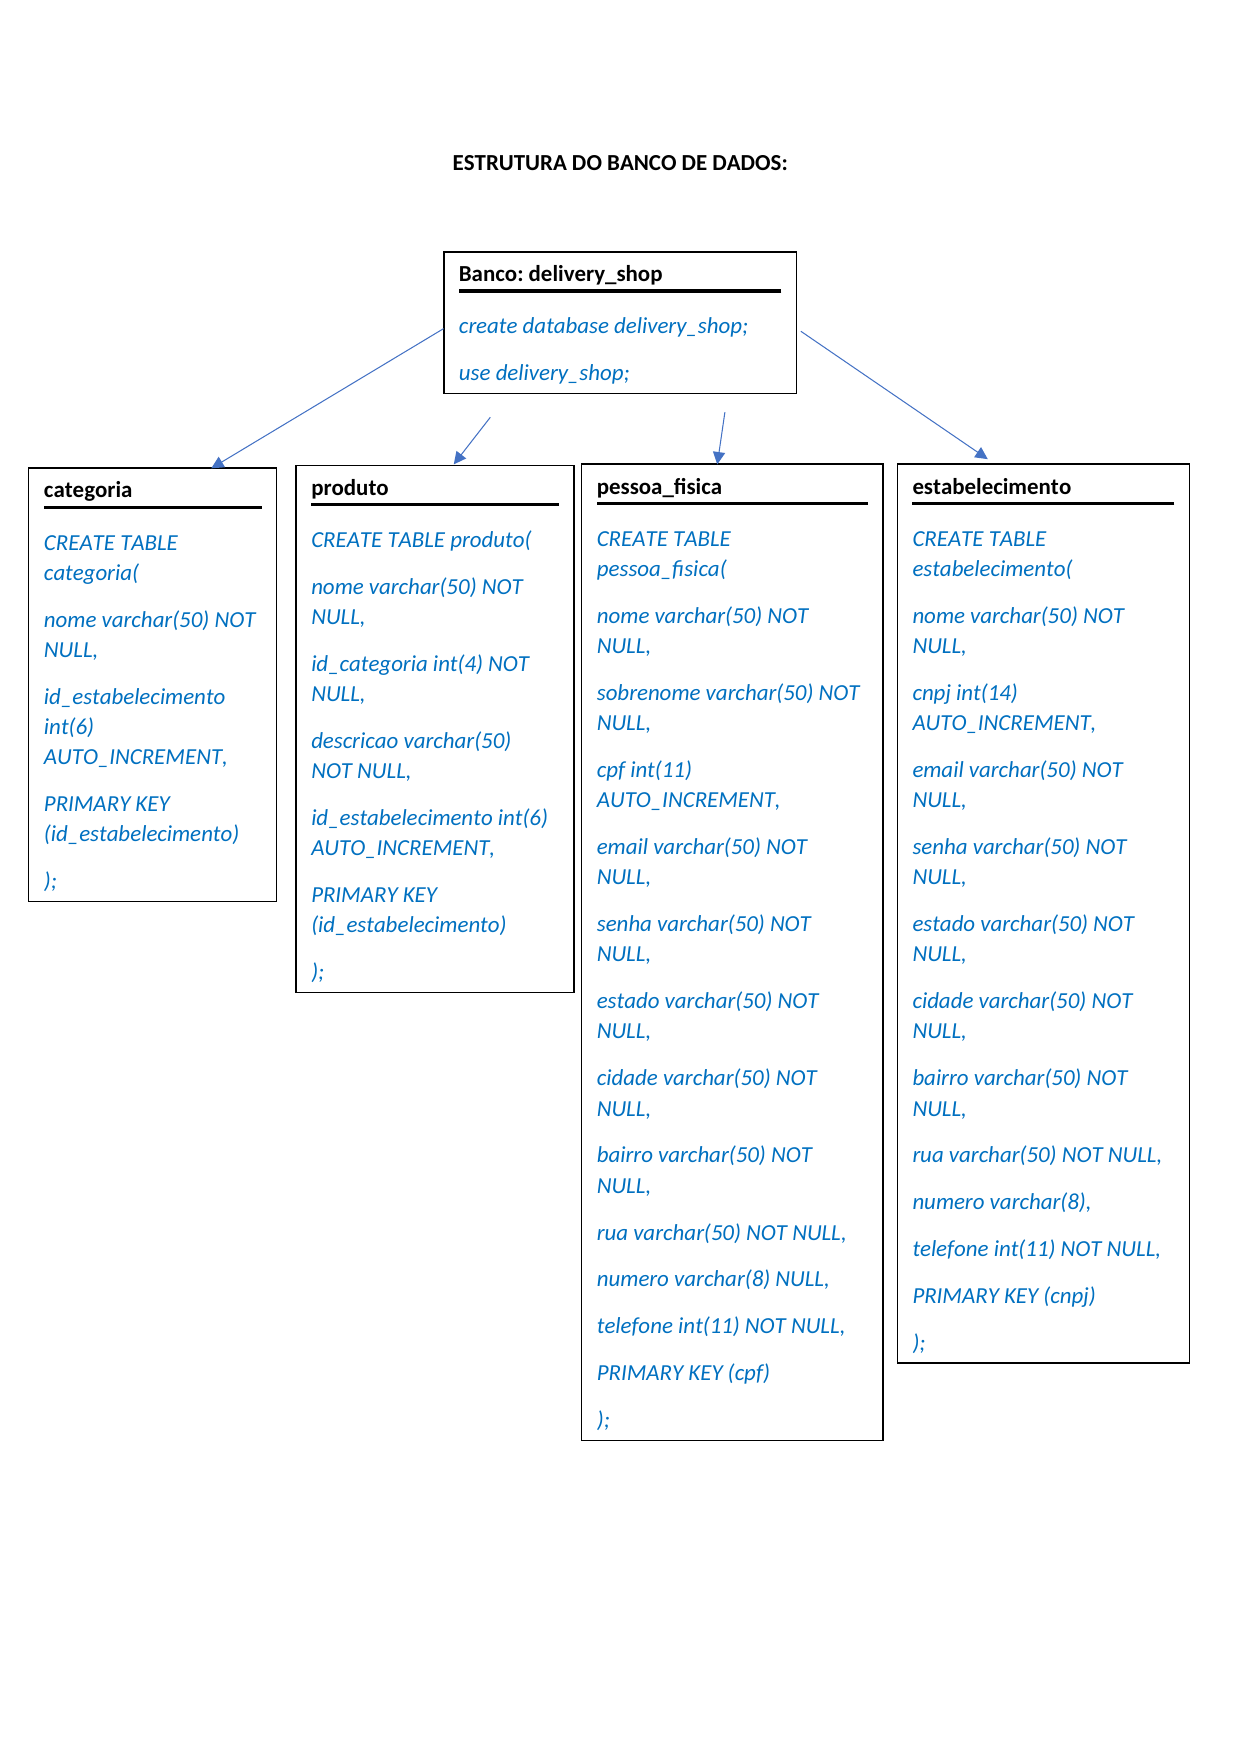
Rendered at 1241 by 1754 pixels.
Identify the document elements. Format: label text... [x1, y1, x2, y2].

text ESTRUTURA DO BANCO DE DADOS: [177, 148, 1063, 176]
